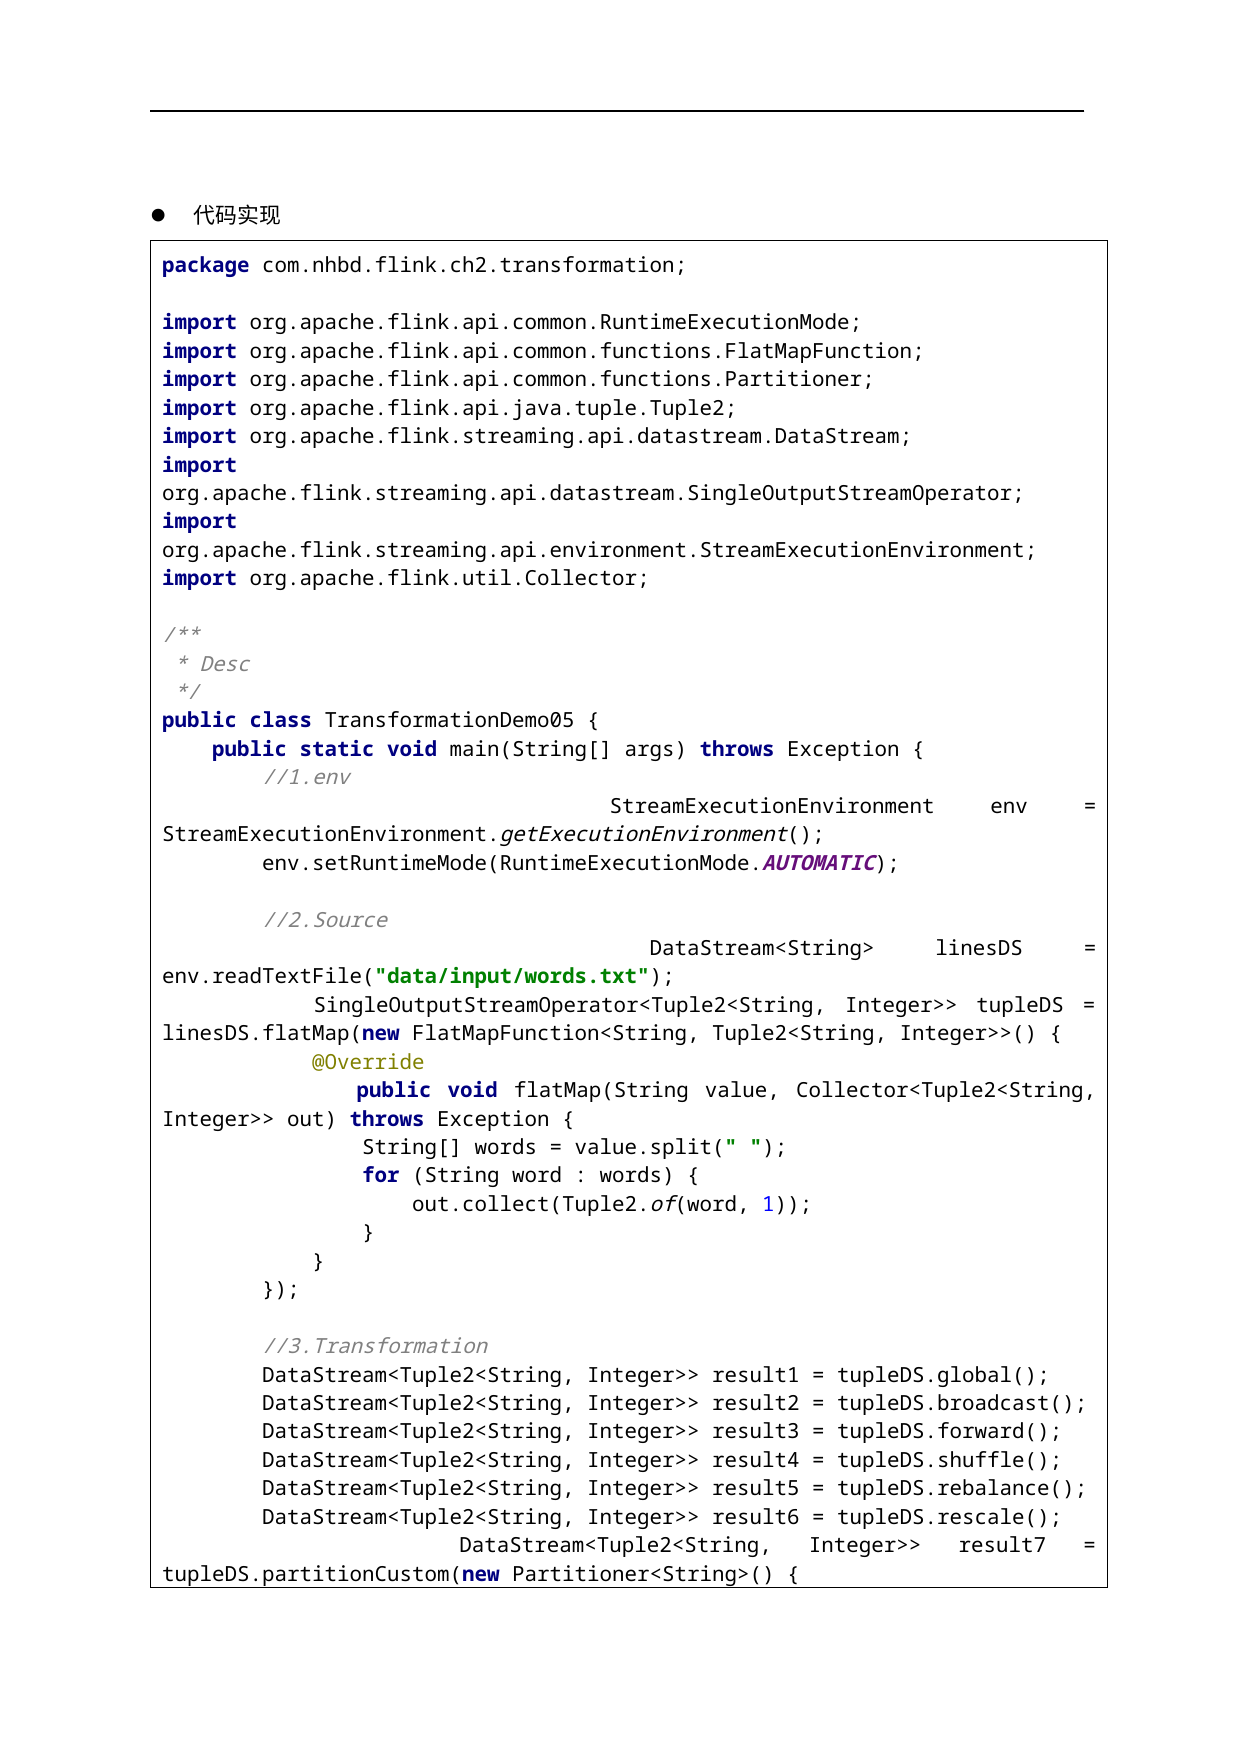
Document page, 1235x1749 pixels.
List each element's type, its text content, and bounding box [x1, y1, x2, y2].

list 代码实现 [150, 198, 1084, 230]
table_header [151, 241, 1107, 1587]
